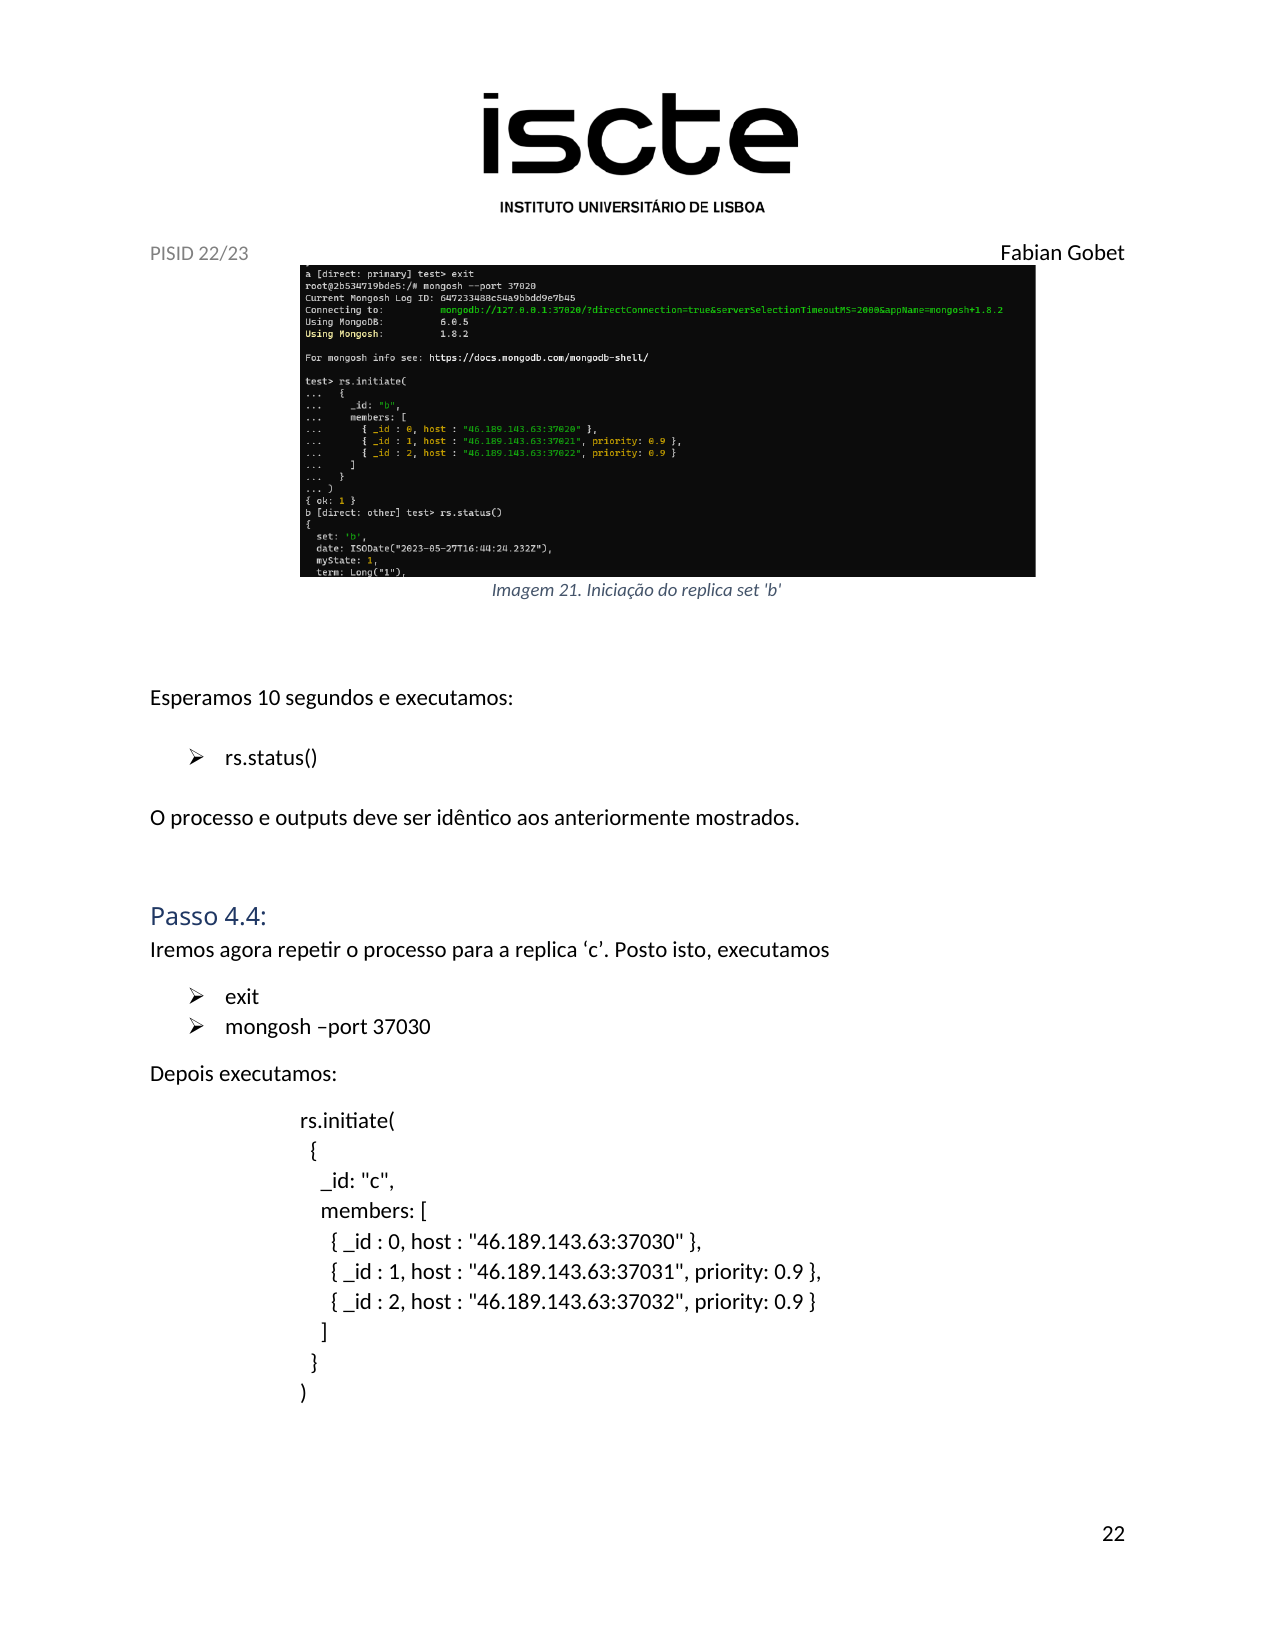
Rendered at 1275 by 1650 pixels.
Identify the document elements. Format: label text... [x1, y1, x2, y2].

text { [300, 1136, 1125, 1164]
text { _id : 0, host : "46.189.143.63:37030" }, [300, 1227, 1125, 1255]
text O processo e outputs deve ser idêntico aos anteriormente mostrados. [150, 803, 1125, 832]
text Iremos agora repetir o processo para a replica ‘c’. Posto isto, executamos [150, 935, 1125, 963]
text ] [300, 1317, 1125, 1345]
list mongosh –port 37030 [187, 1012, 1125, 1040]
list rs.status() [187, 743, 1125, 771]
text _id: "c", [300, 1166, 1125, 1194]
text Depois executamos: [150, 1059, 1125, 1087]
subtitle Passo 4.4: [150, 898, 1125, 932]
list exit [187, 982, 1125, 1010]
text Imagem 21. Iniciação do replica set 'b' [150, 578, 1125, 601]
picture [300, 265, 1036, 577]
text ) [300, 1378, 1125, 1406]
text { _id : 2, host : "46.189.143.63:37032", priority: 0.9 } [300, 1287, 1125, 1315]
text Esperamos 10 segundos e executamos: [150, 683, 1125, 711]
text { _id : 1, host : "46.189.143.63:37031", priority: 0.9 }, [300, 1257, 1125, 1285]
picture [462, 75, 813, 238]
text } [300, 1348, 1125, 1376]
text members: [ [300, 1197, 1125, 1224]
text rs.initiate( [300, 1106, 1125, 1134]
